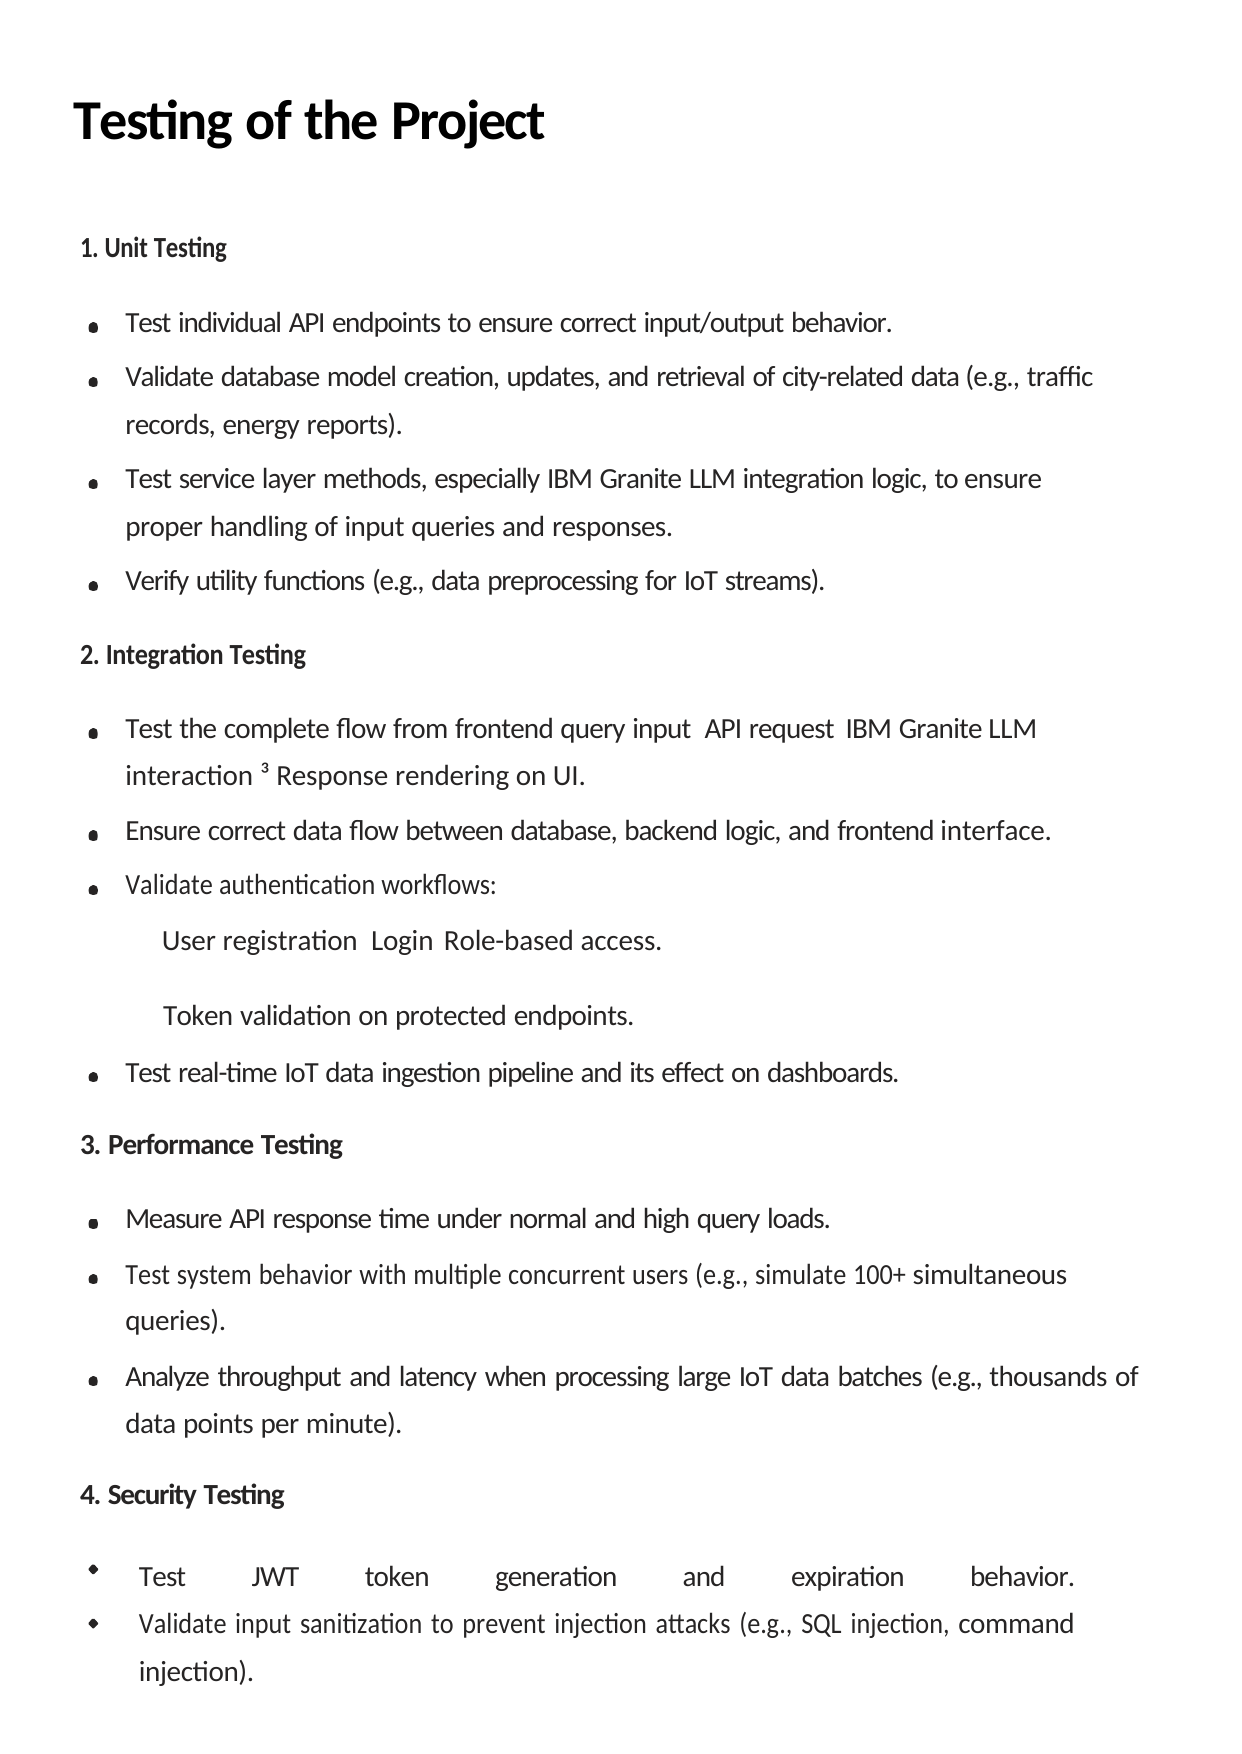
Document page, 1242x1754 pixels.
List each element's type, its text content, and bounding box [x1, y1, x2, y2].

text Token validation on protected endpoints. [163, 997, 801, 1033]
picture [88, 1376, 98, 1386]
picture [88, 1219, 98, 1229]
text 1. Unit Testing [80, 229, 1168, 265]
text Test the complete flow from frontend query input API request IBM Granite LLM interaction ³ Response rendering on UI. [88, 710, 1151, 793]
text Validate database model creation, updates, and retrieval of city-related data (e.g., traffic records, energy reports). [88, 358, 1111, 441]
text Analyze throughput and latency when processing large IoT data batches (e.g., thousands of data points per minute). [88, 1358, 1140, 1441]
text Test system behavior with multiple concurrent users (e.g., simulate 100+ simultaneous queries). [88, 1256, 1068, 1338]
text Ensure correct data flow between database, backend logic, and frontend interface. [88, 812, 1074, 847]
text Test individual API endpoints to ensure correct input/output behavior. [88, 304, 1168, 339]
picture [88, 885, 98, 895]
text Test JWT token generation and expiration behavior. Validate input sanitization to prevent injection attacks (e.g., SQL injection, command injection). [107, 1558, 1076, 1688]
picture [88, 479, 98, 489]
text Measure API response time under normal and high query loads. [88, 1200, 1168, 1236]
picture [88, 1072, 98, 1082]
picture [88, 322, 98, 333]
subtitle Testing of the Project [74, 84, 1168, 153]
text 4. Security Testing [80, 1476, 1168, 1512]
picture [88, 728, 98, 739]
text Verify utility functions (e.g., data preprocessing for IoT streams). [88, 562, 1168, 598]
text User registration Login Role-based access. [134, 922, 801, 958]
text Test service layer methods, especially IBM Granite LLM integration logic, to ensure proper handling of input queries and responses. [88, 460, 1102, 543]
text Test real-time IoT data ingestion pipeline and its effect on dashboards. [88, 1054, 1168, 1089]
picture [88, 377, 98, 387]
text Validate authentication workflows: [88, 866, 1168, 902]
picture [88, 1274, 98, 1284]
picture [88, 581, 98, 591]
text 3. Performance Testing [80, 1126, 1168, 1162]
text 2. Integration Testing [80, 636, 1168, 672]
picture [88, 830, 98, 841]
